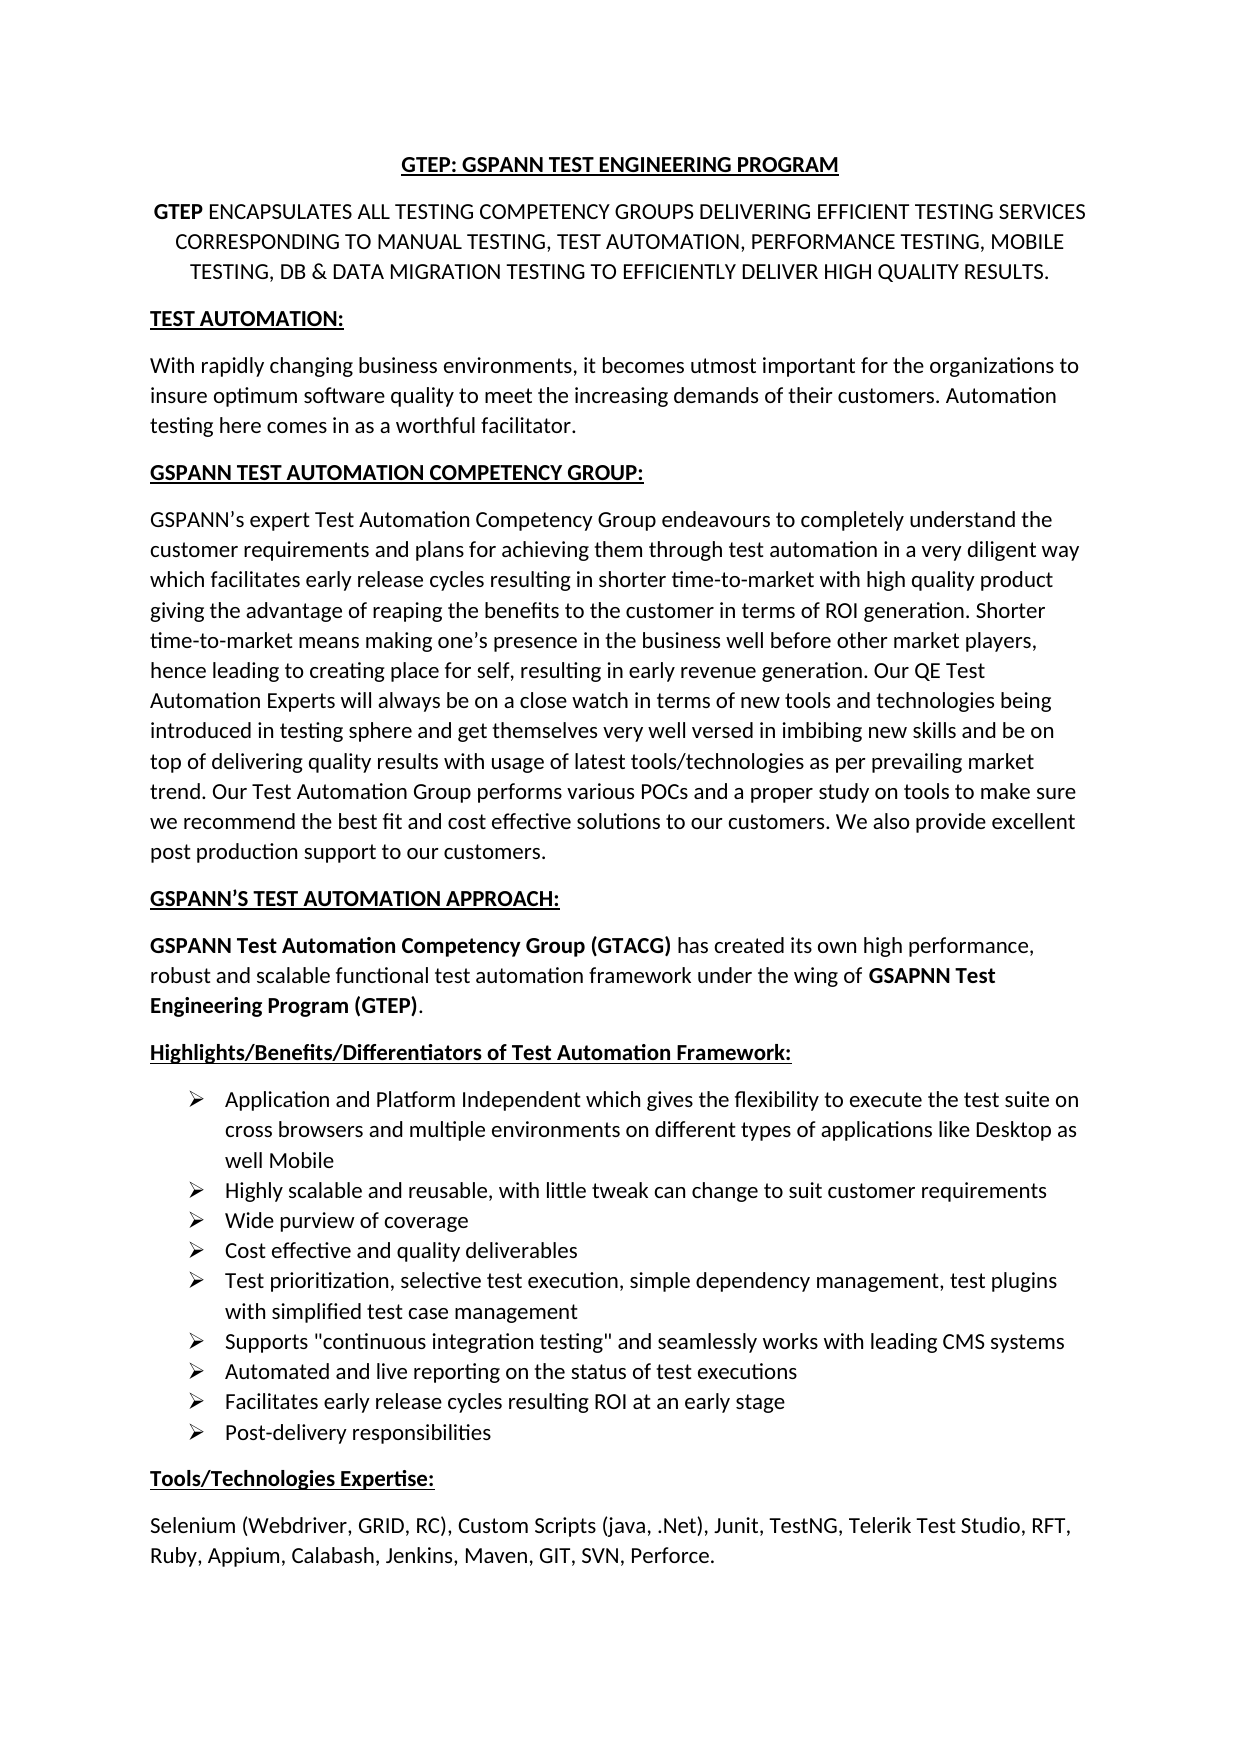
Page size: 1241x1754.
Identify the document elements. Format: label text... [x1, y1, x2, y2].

text Selenium (Webdriver, GRID, RC), Custom Scripts (java, .Net), Junit, TestNG, Telerik Test Studio, RFT, Ruby, Appium, Calabash, Jenkins, Maven, GIT, SVN, Perforce. [150, 1511, 1090, 1570]
list Wide purview of coverage [187, 1206, 1090, 1234]
list Post-delivery responsibilities [187, 1418, 1090, 1446]
text GTEP ENCAPSULATES ALL TESTING COMPETENCY GROUPS DELIVERING EFFICIENT TESTING SERVICES CORRESPONDING TO MANUAL TESTING, TEST AUTOMATION, PERFORMANCE TESTING, MOBILE TESTING, DB & DATA MIGRATION TESTING TO EFFICIENTLY DELIVER HIGH QUALITY RESULTS. [150, 197, 1090, 285]
text GSPANN’S TEST AUTOMATION APPROACH: [150, 884, 1090, 912]
list Facilitates early release cycles resulting ROI at an early stage [187, 1387, 1090, 1416]
text TEST AUTOMATION: [150, 304, 1090, 332]
list Test prioritization, selective test execution, simple dependency management, test plugins with simplified test case management [187, 1267, 1090, 1325]
text GSPANN Test Automation Competency Group (GTACG) has created its own high performance, robust and scalable functional test automation framework under the wing of GSAPNN Test Engineering Program (GTEP). [150, 931, 1090, 1020]
list Application and Platform Independent which gives the flexibility to execute the test suite on cross browsers and multiple environments on different types of applications like Desktop as well Mobile [187, 1085, 1090, 1174]
text With rapidly changing business environments, it becomes utmost important for the organizations to insure optimum software quality to meet the increasing demands of their customers. Automation testing here comes in as a worthful facilitator. [150, 351, 1090, 439]
list Supports "continuous integration testing" and seamlessly works with leading CMS systems [187, 1327, 1090, 1355]
list Cost effective and quality deliverables [187, 1236, 1090, 1264]
list Automated and live reporting on the status of test executions [187, 1357, 1090, 1385]
list Highly scalable and reusable, with little tweak can change to suit customer requirements [187, 1176, 1090, 1204]
text Highlights/Benefits/Differentiators of Test Automation Framework: [150, 1038, 1090, 1067]
text Tools/Technologies Expertise: [150, 1464, 1090, 1493]
text GSPANN’s expert Test Automation Competency Group endeavours to completely understand the customer requirements and plans for achieving them through test automation in a very diligent way which facilitates early release cycles resulting in shorter time-to-market with high quality product giving the advantage of reaping the benefits to the customer in terms of ROI generation. Shorter time-to-market means making one’s presence in the business well before other market players, hence leading to creating place for self, resulting in early revenue generation. Our QE Test Automation Experts will always be on a close watch in terms of new tools and technologies being introduced in testing sphere and get themselves very well versed in imbibing new skills and be on top of delivering quality results with usage of latest tools/technologies as per prevailing market trend. Our Test Automation Group performs various POCs and a proper study on tools to make sure we recommend the best fit and cost effective solutions to our customers. We also provide excellent post production support to our customers. [150, 505, 1090, 866]
text GSPANN TEST AUTOMATION COMPETENCY GROUP: [150, 458, 1090, 486]
text GTEP: GSPANN TEST ENGINEERING PROGRAM [150, 150, 1090, 178]
